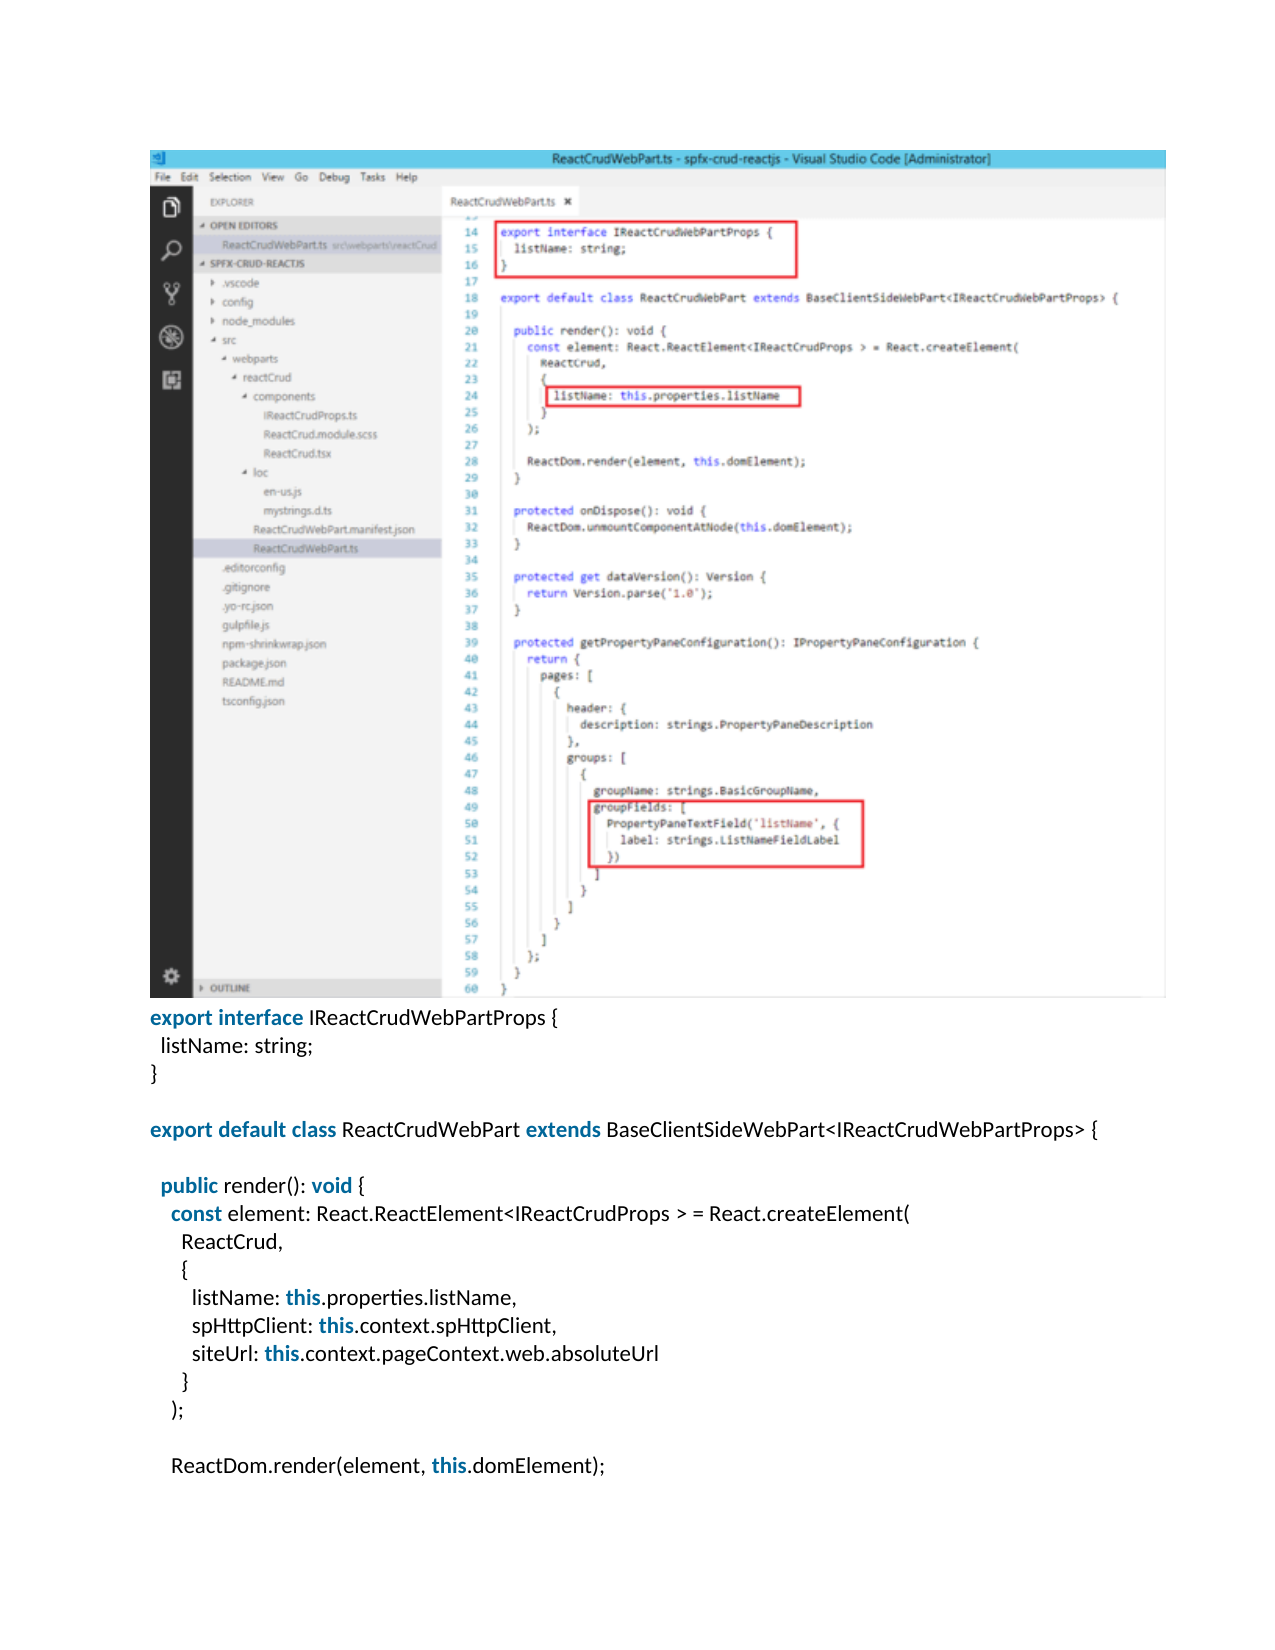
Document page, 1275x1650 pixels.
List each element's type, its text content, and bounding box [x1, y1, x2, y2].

picture [150, 150, 1166, 998]
text ); [150, 1395, 1125, 1423]
text export default class ReactCrudWebPart extends BaseClientSideWebPart<IReactCrudWebPartProps> { [150, 1115, 1125, 1143]
text const element: React.ReactElement<IReactCrudProps > = React.createElement( [150, 1199, 1125, 1227]
text ReactDom.render(element, this.domElement); [150, 1451, 1125, 1479]
text } [150, 1367, 1125, 1395]
text spHttpClient: this.context.spHttpClient, [150, 1311, 1125, 1339]
text export interface IReactCrudWebPartProps { [150, 1003, 1125, 1031]
text public render(): void { [150, 1171, 1125, 1199]
text listName: this.properties.listName, [150, 1283, 1125, 1311]
text listName: string; [150, 1031, 1125, 1059]
text ReactCrud, [150, 1227, 1125, 1255]
text { [150, 1255, 1125, 1283]
text } [150, 1059, 1125, 1087]
text siteUrl: this.context.pageContext.web.absoluteUrl [150, 1339, 1125, 1367]
